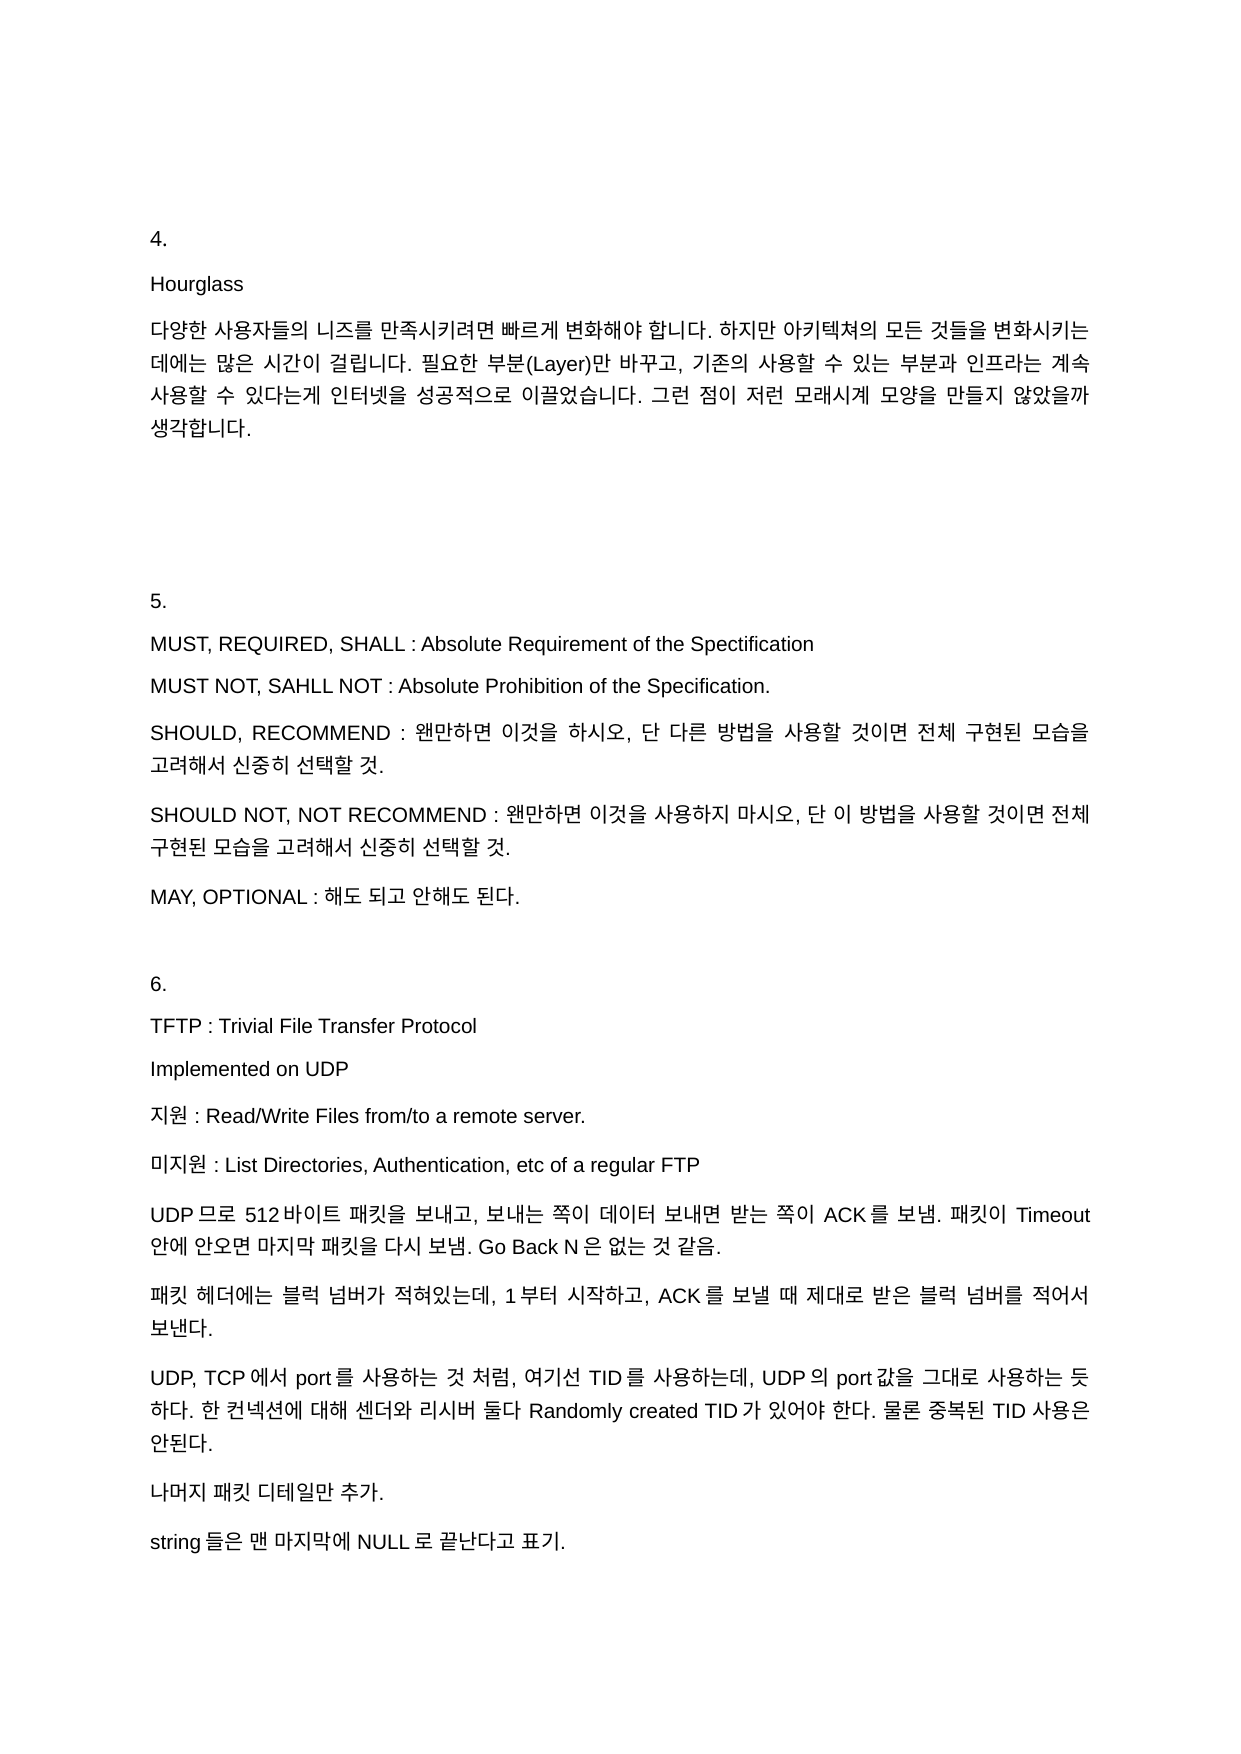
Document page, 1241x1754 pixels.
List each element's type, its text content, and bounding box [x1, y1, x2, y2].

text UDP, TCP에서 port를 사용하는 것 처럼, 여기선 TID를 사용하는데, UDP의 port값을 그대로 사용하는 듯 하다. 한 컨넥션에 대해 센더와 리시버 둘다 Randomly created TID가 있어야 한다. 물론 중복된 TID 사용은 안된다. [150, 1362, 1090, 1457]
text Implemented on UDP [150, 1057, 1090, 1081]
text MUST, REQUIRED, SHALL : Absolute Requirement of the Spectification [150, 631, 1090, 655]
text 미지원 : List Directories, Authentication, etc of a regular FTP [150, 1149, 1090, 1179]
text TFTP : Trivial File Transfer Protocol [150, 1014, 1090, 1038]
text 6. [150, 972, 1090, 996]
text SHOULD, RECOMMEND : 왠만하면 이것을 하시오, 단 다른 방법을 사용할 것이면 전체 구현된 모습을 고려해서 신중히 선택할 것. [150, 716, 1090, 779]
text 다양한 사용자들의 니즈를 만족시키려면 빠르게 변화해야 합니다. 하지만 아키텍쳐의 모든 것들을 변화시키는 데에는 많은 시간이 걸립니다. 필요한 부분(Layer)만 바꾸고, 기존의 사용할 수 있는 부분과 인프라는 계속 사용할 수 있다는게 인터넷을 성공적으로 이끌었습니다. 그런 점이 저런 모래시계 모양을 만들지 않았을까 생각합니다. [150, 314, 1090, 442]
text MAY, OPTIONAL : 해도 되고 안해도 된다. [150, 880, 1090, 910]
text UDP므로 512바이트 패킷을 보내고, 보내는 쪽이 데이터 보내면 받는 쪽이 ACK를 보냄. 패킷이 Timeout안에 안오면 마지막 패킷을 다시 보냄. Go Back N은 없는 것 같음. [150, 1198, 1090, 1261]
text 나머지 패킷 디테일만 추가. [150, 1476, 1090, 1506]
text 4. [150, 224, 1090, 253]
text string들은 맨 마지막에 NULL로 끝난다고 표기. [150, 1525, 1090, 1556]
text Hourglass [150, 272, 1090, 296]
text SHOULD NOT, NOT RECOMMEND : 왠만하면 이것을 사용하지 마시오, 단 이 방법을 사용할 것이면 전체 구현된 모습을 고려해서 신중히 선택할 것. [150, 798, 1090, 861]
text 5. [150, 589, 1090, 613]
text MUST NOT, SAHLL NOT : Absolute Prohibition of the Specification. [150, 674, 1090, 698]
text 패킷 헤더에는 블럭 넘버가 적혀있는데, 1부터 시작하고, ACK를 보낼 때 제대로 받은 블럭 넘버를 적어서 보낸다. [150, 1280, 1090, 1343]
text 지원 : Read/Write Files from/to a remote server. [150, 1099, 1090, 1129]
